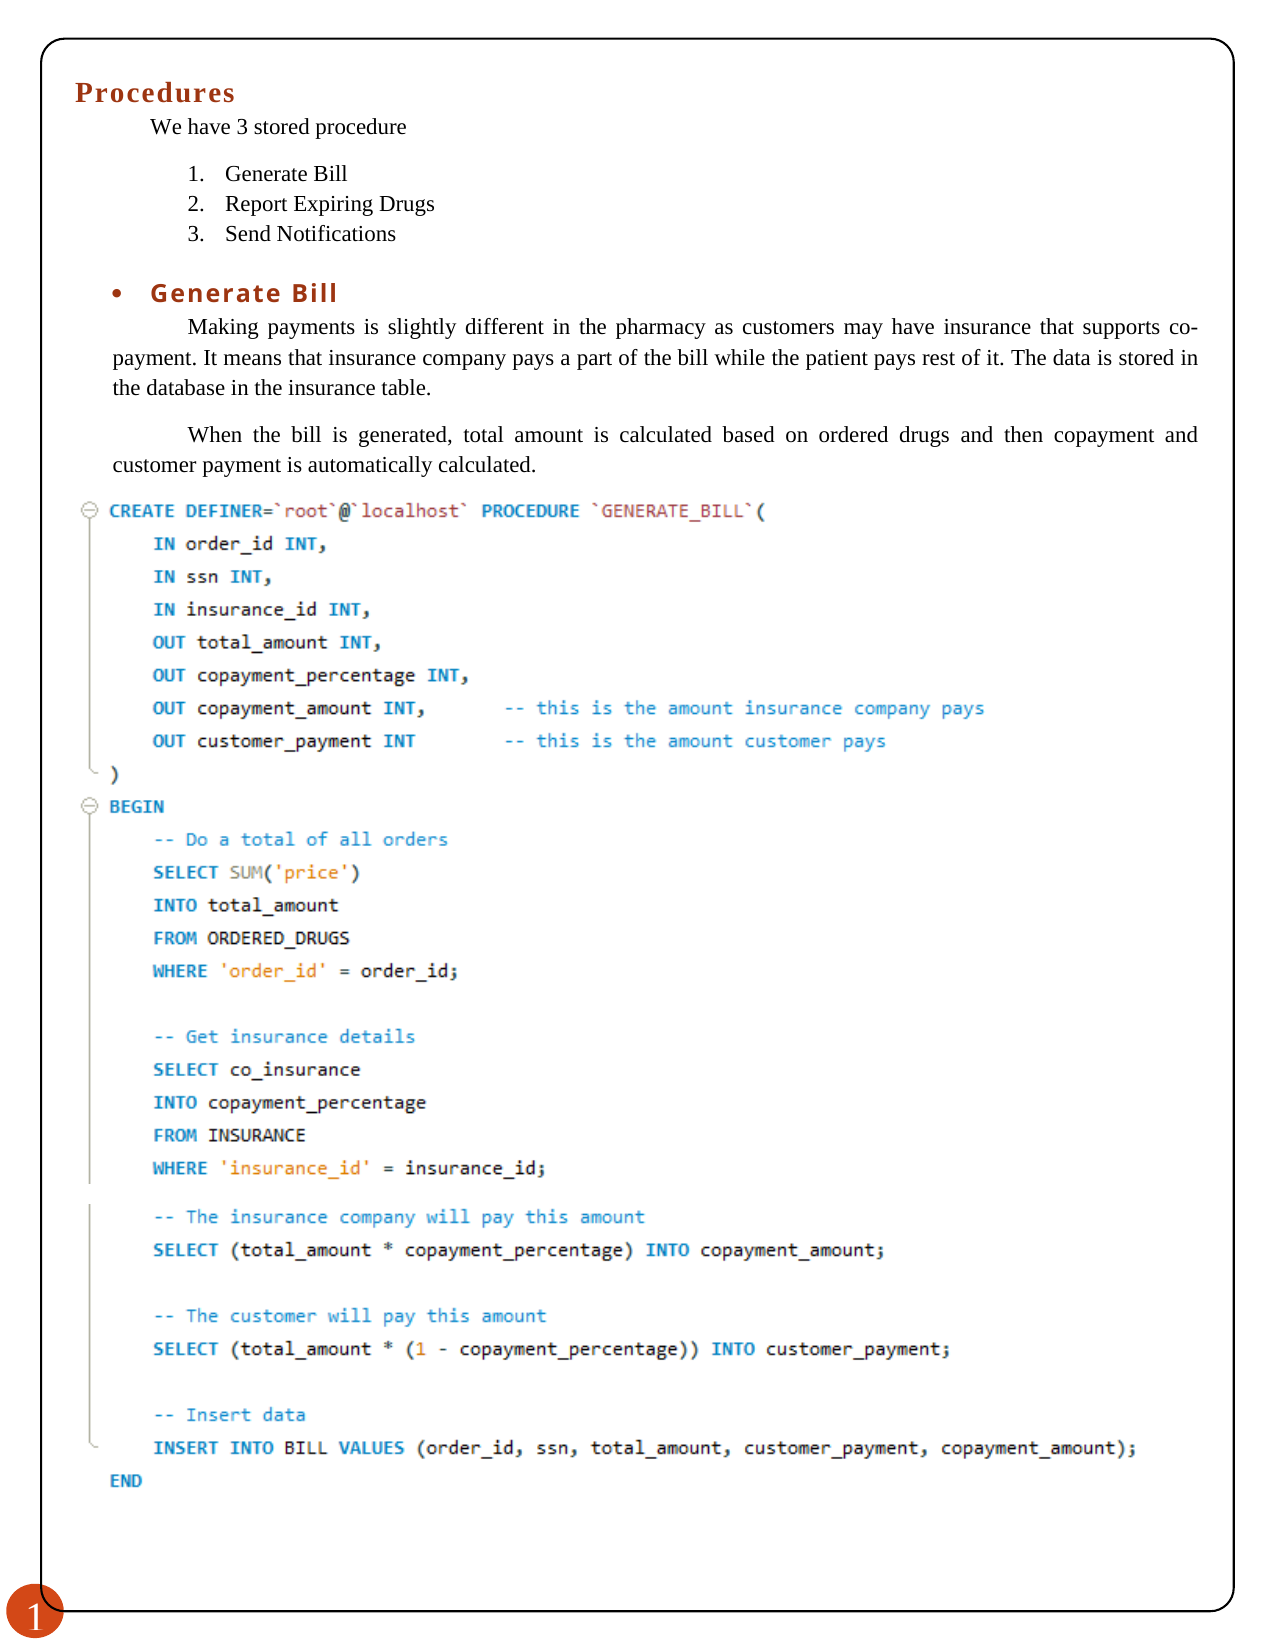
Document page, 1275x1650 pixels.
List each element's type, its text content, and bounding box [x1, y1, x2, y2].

list Send Notifications [187, 220, 1200, 246]
list Generate Bill [187, 159, 1200, 186]
text When the bill is generated, total amount is calculated based on ordered drugs and then copayment and customer payment is automatically calculated. [112, 421, 1200, 477]
subtitle Generate Bill [112, 275, 1200, 309]
subtitle Procedures [75, 75, 1200, 108]
text Making payments is slightly different in the pharmacy as customers may have insurance that supports co-payment. It means that insurance company pays a part of the bill while the patient pays rest of it. The data is stored in the database in the insurance table. [112, 313, 1200, 400]
list Report Expiring Drugs [187, 190, 1200, 216]
text We have 3 stored procedure [75, 113, 1200, 139]
